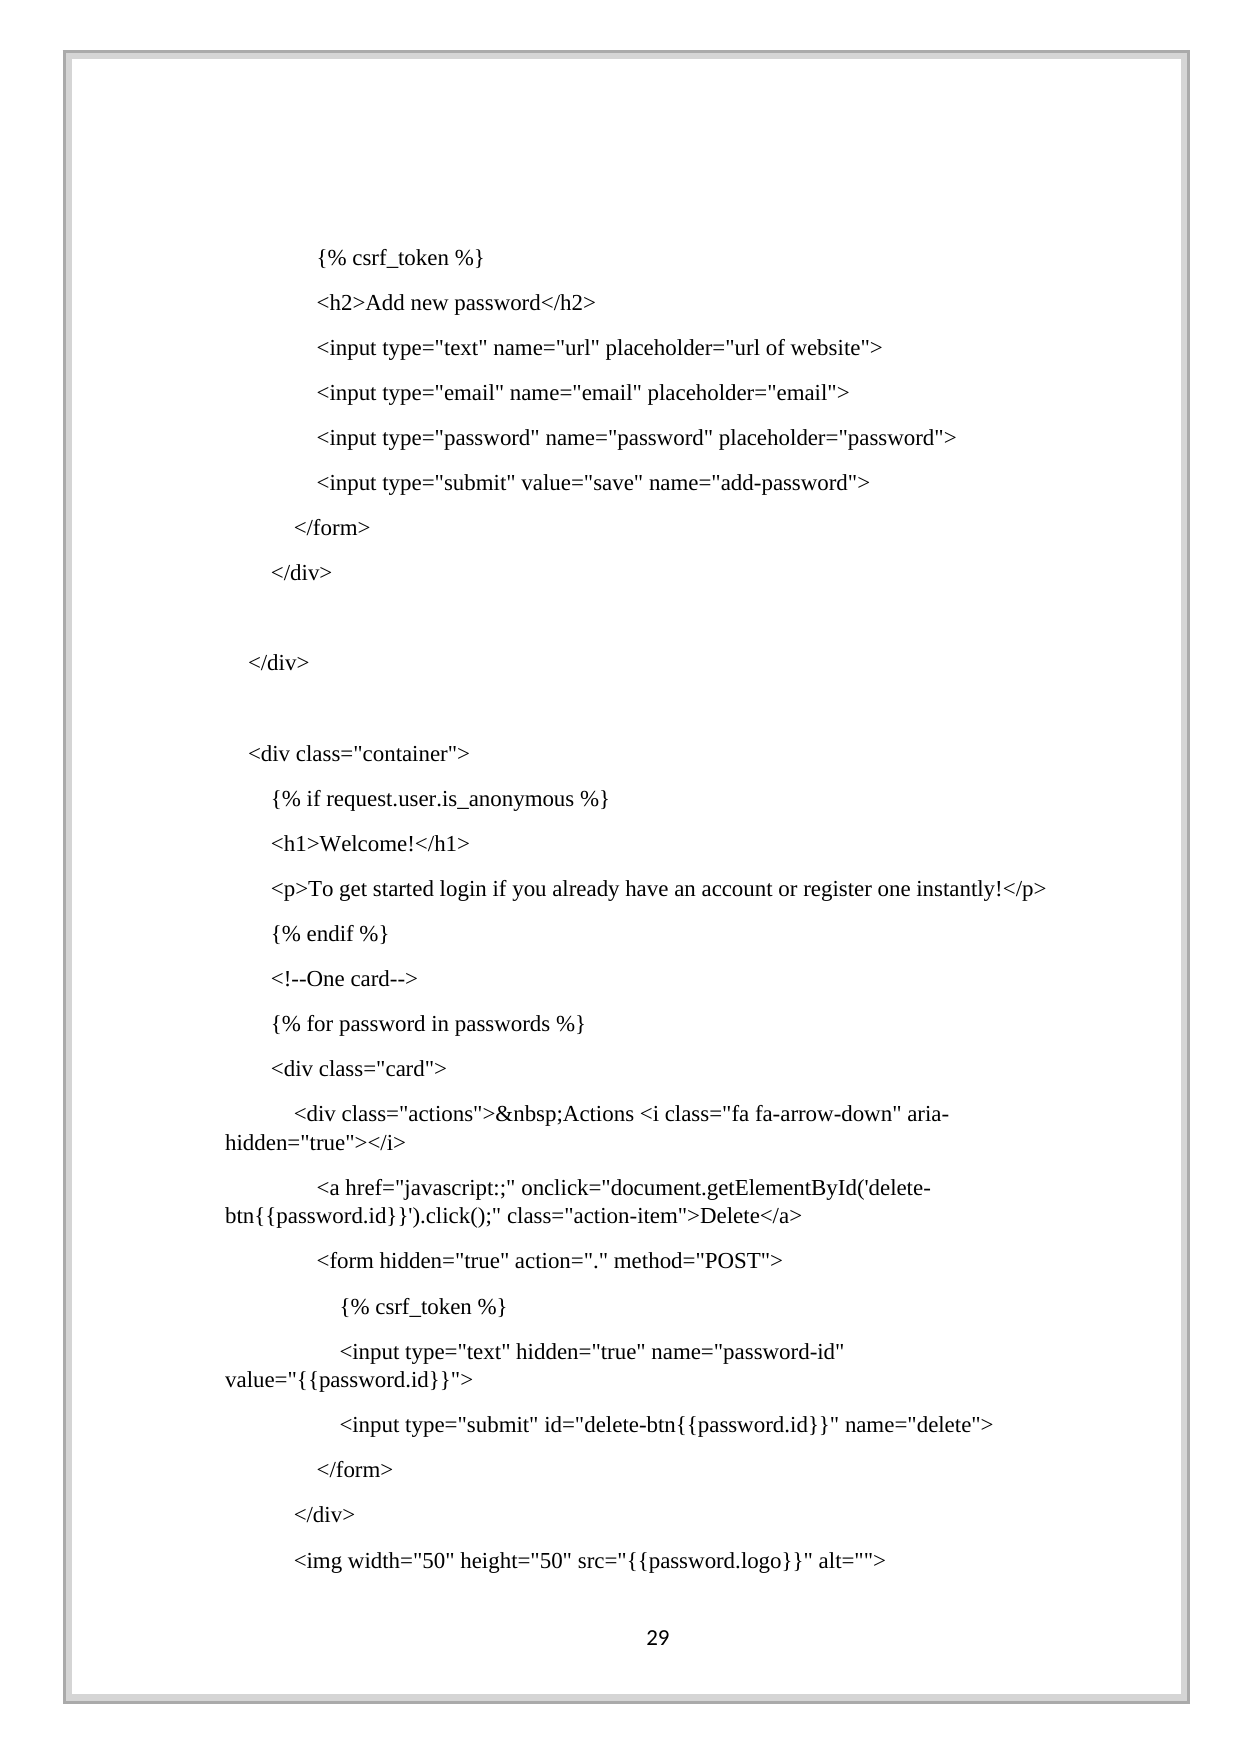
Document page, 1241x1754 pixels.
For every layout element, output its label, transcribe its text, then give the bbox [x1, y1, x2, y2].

text <div class="card"> [225, 1055, 1090, 1082]
text <h1>Welcome!</h1> [225, 830, 1090, 856]
text <input type="submit" id="delete-btn{{password.id}}" name="delete"> [225, 1411, 1090, 1438]
text </div> [225, 649, 1090, 676]
text <input type="text" hidden="true" name="password-id" value="{{password.id}}"> [225, 1338, 1090, 1393]
text <p>To get started login if you already have an account or register one instantly!</p> [225, 875, 1090, 901]
text <input type="text" name="url" placeholder="url of website"> [225, 334, 1090, 360]
text <!--One card--> [225, 965, 1090, 992]
text </div> [225, 559, 1090, 586]
text <div class="container"> [225, 740, 1090, 766]
text <form hidden="true" action="." method="POST"> [225, 1248, 1090, 1274]
text <h2>Add new password</h2> [225, 289, 1090, 315]
text {% if request.user.is_anonymous %} [225, 785, 1090, 811]
text {% endif %} [225, 920, 1090, 946]
text <input type="password" name="password" placeholder="password"> [225, 424, 1090, 450]
text {% for password in passwords %} [225, 1010, 1090, 1037]
text {% csrf_token %} [225, 1293, 1090, 1319]
text <a href="javascript:;" onclick="document.getElementById('delete-btn{{password.id}}').click();" class="action-item">Delete</a> [225, 1174, 1090, 1229]
text <input type="email" name="email" placeholder="email"> [225, 379, 1090, 405]
text </form> [225, 1456, 1090, 1483]
text <img width="50" height="50" src="{{password.logo}}" alt=""> [225, 1547, 1090, 1573]
text <div class="actions">&nbsp;Actions <i class="fa fa-arrow-down" aria-hidden="true"></i> [225, 1101, 1090, 1155]
text </form> [225, 514, 1090, 541]
text </div> [225, 1502, 1090, 1528]
text <input type="submit" value="save" name="add-password"> [225, 469, 1090, 495]
text {% csrf_token %} [225, 243, 1090, 270]
